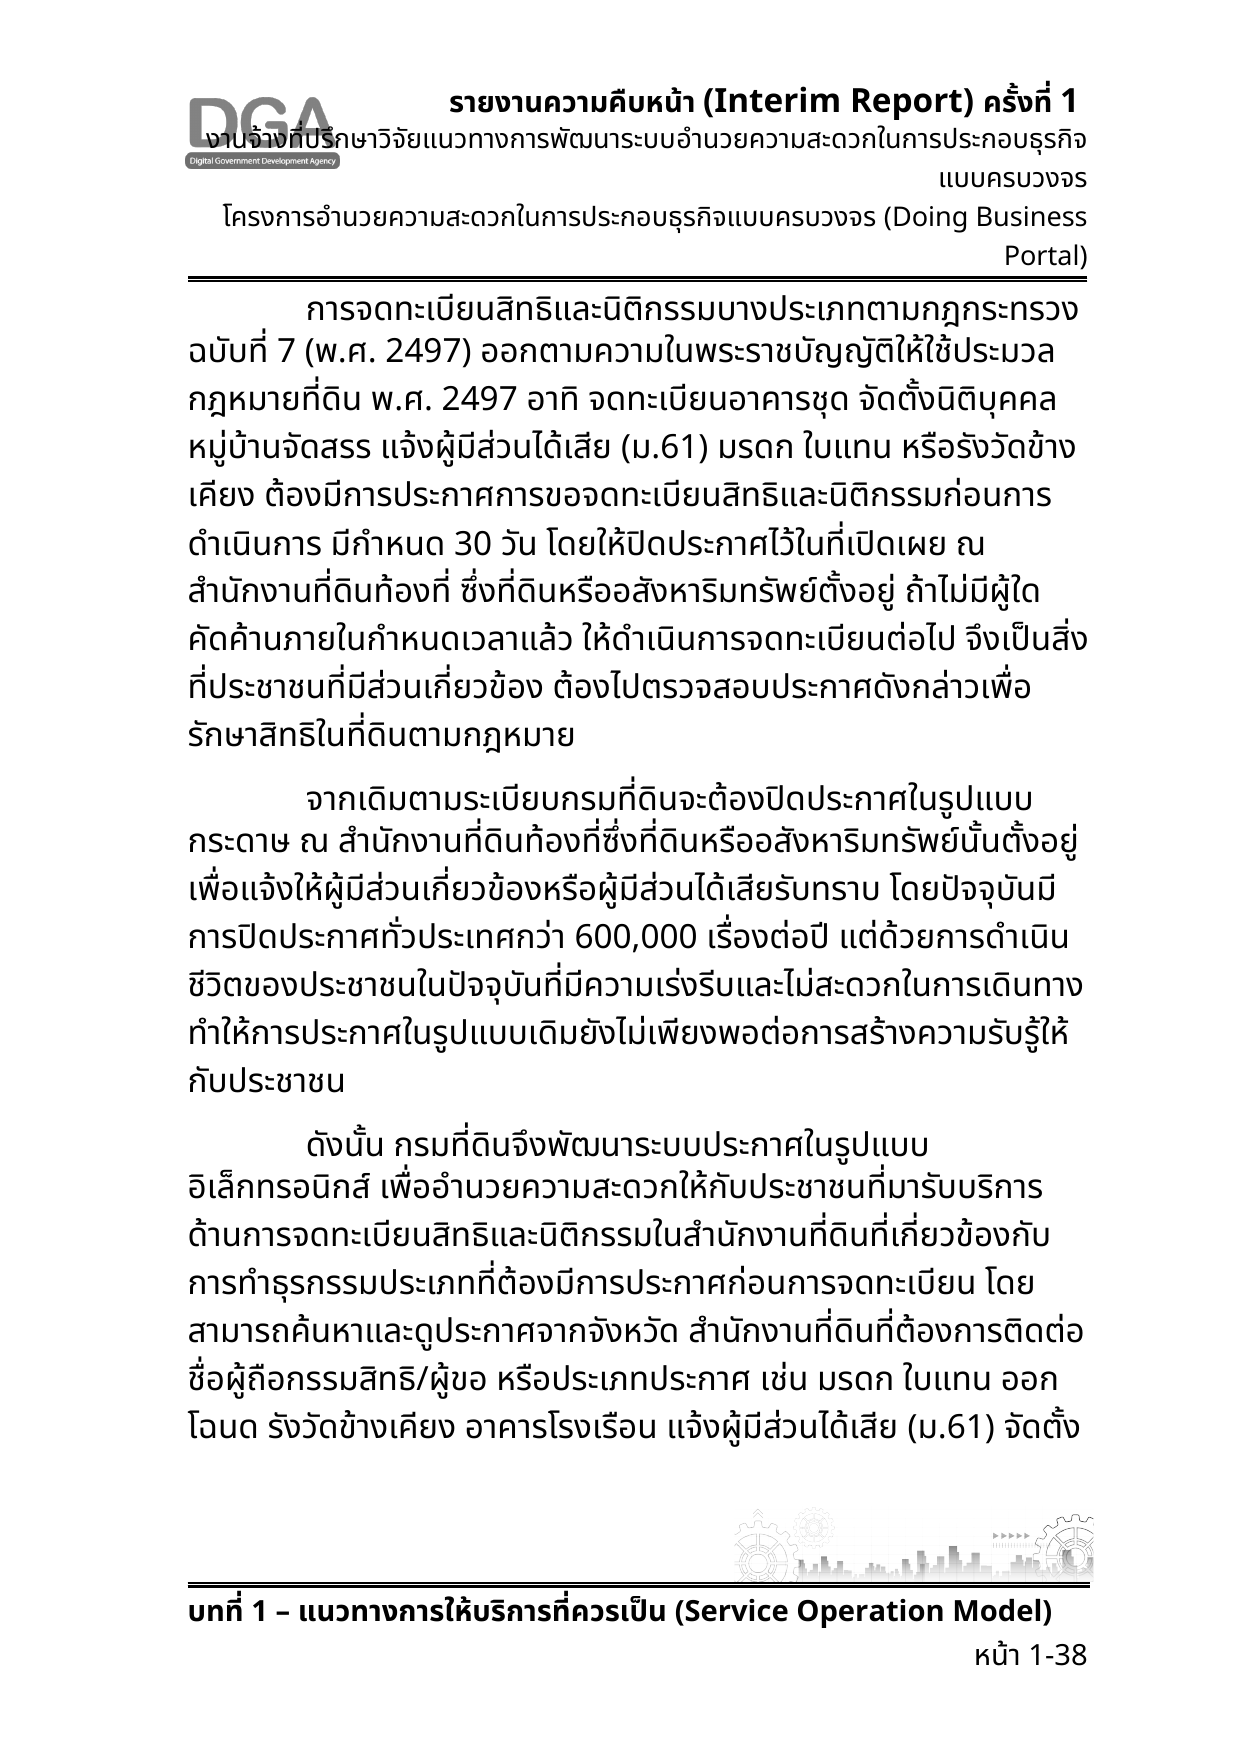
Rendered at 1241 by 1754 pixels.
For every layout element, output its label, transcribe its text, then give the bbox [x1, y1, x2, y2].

picture [734, 1505, 1094, 1582]
text การจดทะเบียนสิทธิและนิติกรรมบางประเภทตามกฎกระทรวง ฉบับที่ 7 (พ.ศ. 2497) ออกตามความในพระราชบัญญัติให้ใช้ประมวลกฎหมายที่ดิน พ.ศ. 2497 อาทิ จดทะเบียนอาคารชุด จัดตั้งนิติบุคคลหมู่บ้านจัดสรร แจ้งผู้มีส่วนได้เสีย (ม.61) มรดก ใบแทน หรือรังวัดข้างเคียง ต้องมีการประกาศการขอจดทะเบียนสิทธิและนิติกรรมก่อนการดำเนินการ มีกำหนด 30 วัน โดยให้ปิดประกาศไว้ในที่เปิดเผย ณ สำนักงานที่ดินท้องที่ ซึ่งที่ดินหรืออสังหาริมทรัพย์ตั้งอยู่ ถ้าไม่มีผู้ใดคัดค้านภายในกำหนดเวลาแล้ว ให้ดำเนินการจดทะเบียนต่อไป จึงเป็นสิ่งที่ประชาชนที่มีส่วนเกี่ยวข้อง ต้องไปตรวจสอบประกาศดังกล่าวเพื่อรักษาสิทธิในที่ดินตามกฎหมาย [187, 282, 1090, 762]
text จากเดิมตามระเบียบกรมที่ดินจะต้องปิดประกาศในรูปแบบกระดาษ ณ สำนักงานที่ดินท้องที่ซึ่งที่ดินหรืออสังหาริมทรัพย์นั้นตั้งอยู่ เพื่อแจ้งให้ผู้มีส่วนเกี่ยวข้องหรือผู้มีส่วนได้เสียรับทราบ โดยปัจจุบันมีการปิดประกาศทั่วประเทศกว่า 600,000 เรื่องต่อปี แต่ด้วยการดำเนินชีวิตของประชาชนในปัจจุบันที่มีความเร่งรีบและไม่สะดวกในการเดินทาง ทำให้การประกาศในรูปแบบเดิมยังไม่เพียงพอต่อการสร้างความรับรู้ให้กับประชาชน [187, 772, 1090, 1108]
picture [185, 97, 340, 169]
